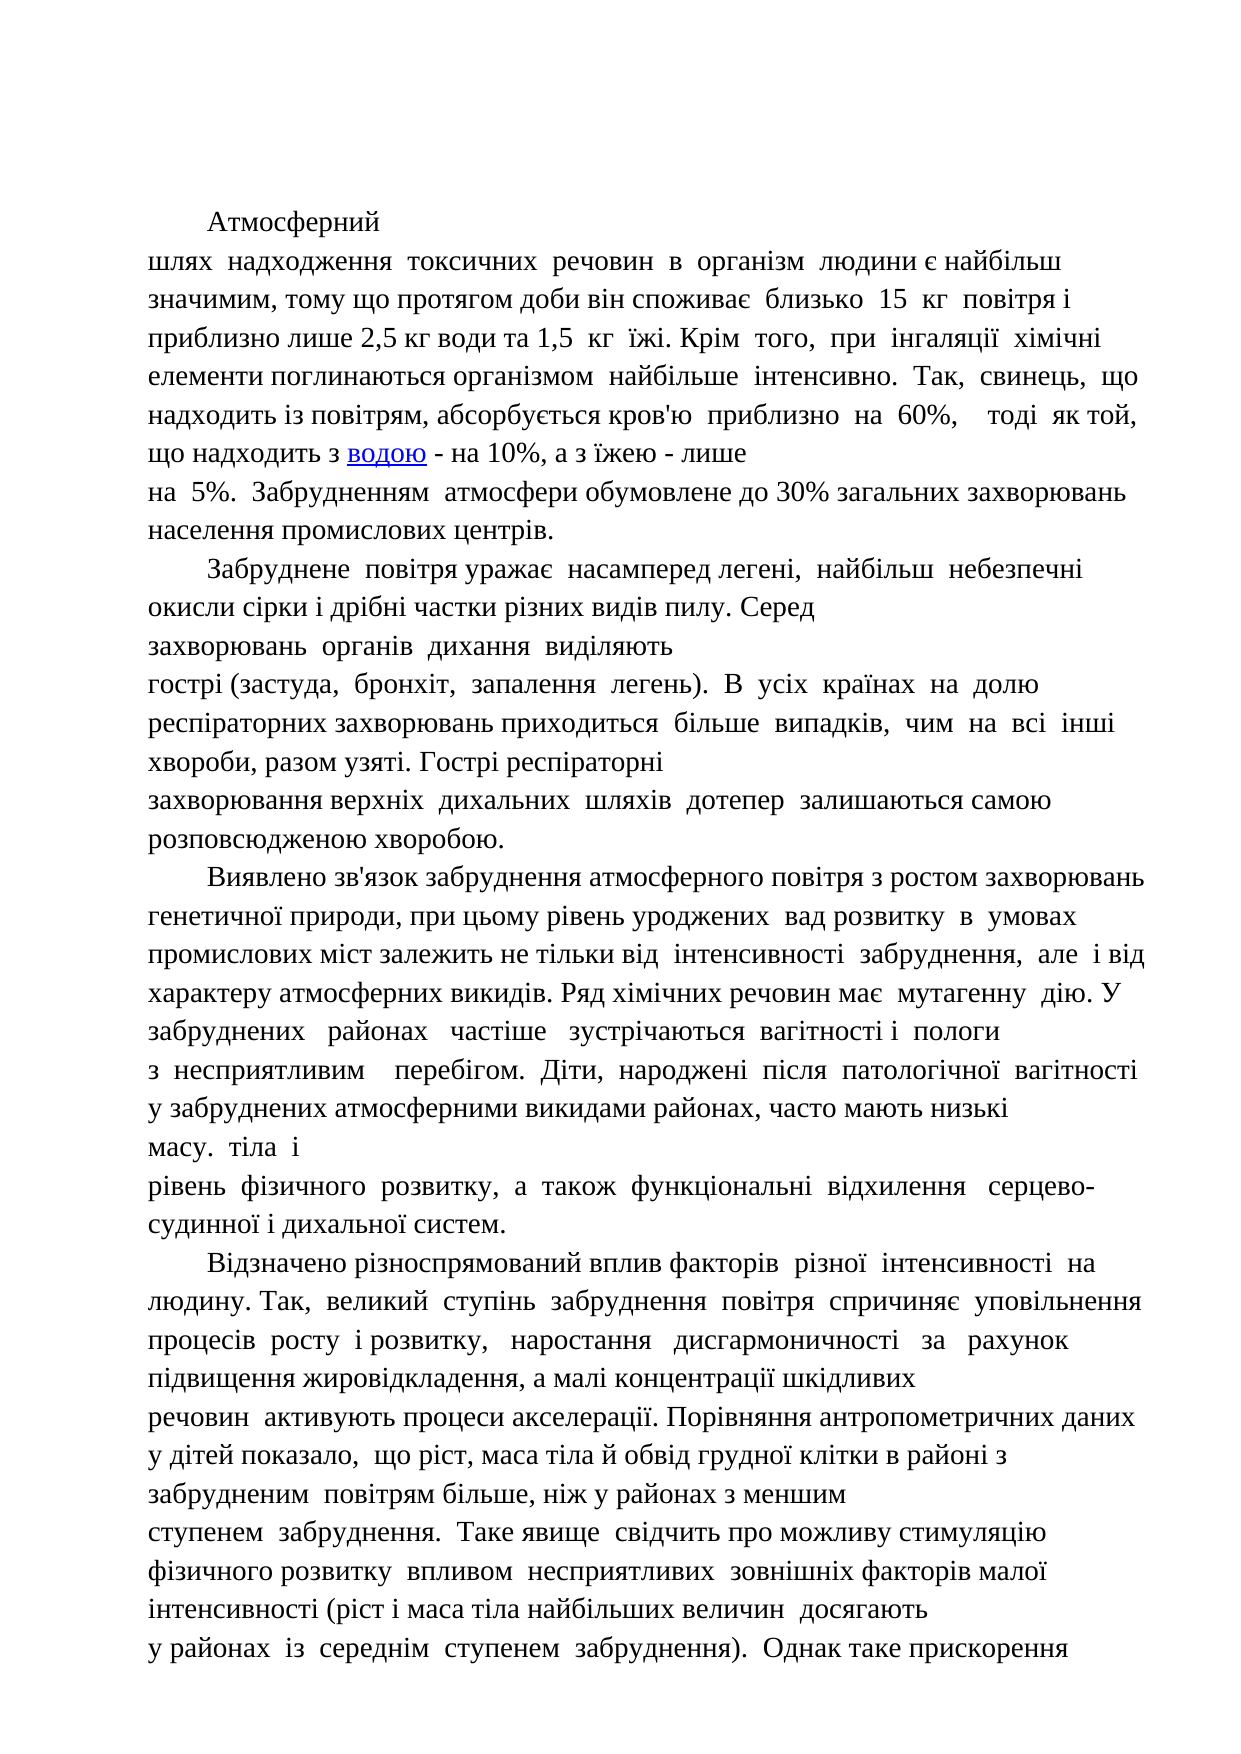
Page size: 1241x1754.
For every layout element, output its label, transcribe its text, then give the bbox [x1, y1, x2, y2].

list Атмосферний шлях надходження токсичних речовин в організм людини є найбільш значимим, тому що протягом доби він споживає близько 15 кг повітря і приблизно лише 2,5 кг води та 1,5 кг їжі. Крім того, при інгаляції хімічні елементи поглинаються організмом найбільше інтенсивно. Так, свинець, що надходить із повітрям, абсорбується кров'ю приблизно на 60%, тоді як той, що надходить з водою - на 10%, а з їжею - лише на 5%. Забрудненням атмосфери обумовлене до 30% загальних захворювань населення промислових центрів. [148, 204, 1152, 546]
list Виявлено зв'язок забруднення атмосферного повітря з ростом захворювань генетичної природи, при цьому рівень уроджених вад розвитку в умовах промислових міст залежить не тільки від інтенсивності забруднення, але і від характеру атмосферних викидів. Ряд хімічних речовин має мутагенну дію. У забруднених районах частіше зустрічаються вагітності і пологи з несприятливим перебігом. Діти, народжені після патологічної вагітності у забруднених атмосферними викидами районах, часто мають низькі масу. тіла і рівень фізичного розвитку, а також функціональні відхилення серцево- судинної і дихальної систем. [148, 859, 1152, 1240]
list Забруднене повітря уражає насамперед легені, найбільш небезпечні окисли сірки і дрібні частки різних видів пилу. Серед захворювань органів дихання виділяють гострі (застуда, бронхіт, запалення легень). В усіх країнах на долю респіраторних захворювань приходиться більше випадків, чим на всі інші хвороби, разом узяті. Гострі респіраторні захворювання верхніх дихальних шляхів дотепер залишаються самою розповсюдженою хворобою. [148, 551, 1152, 854]
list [148, 1245, 1152, 1664]
